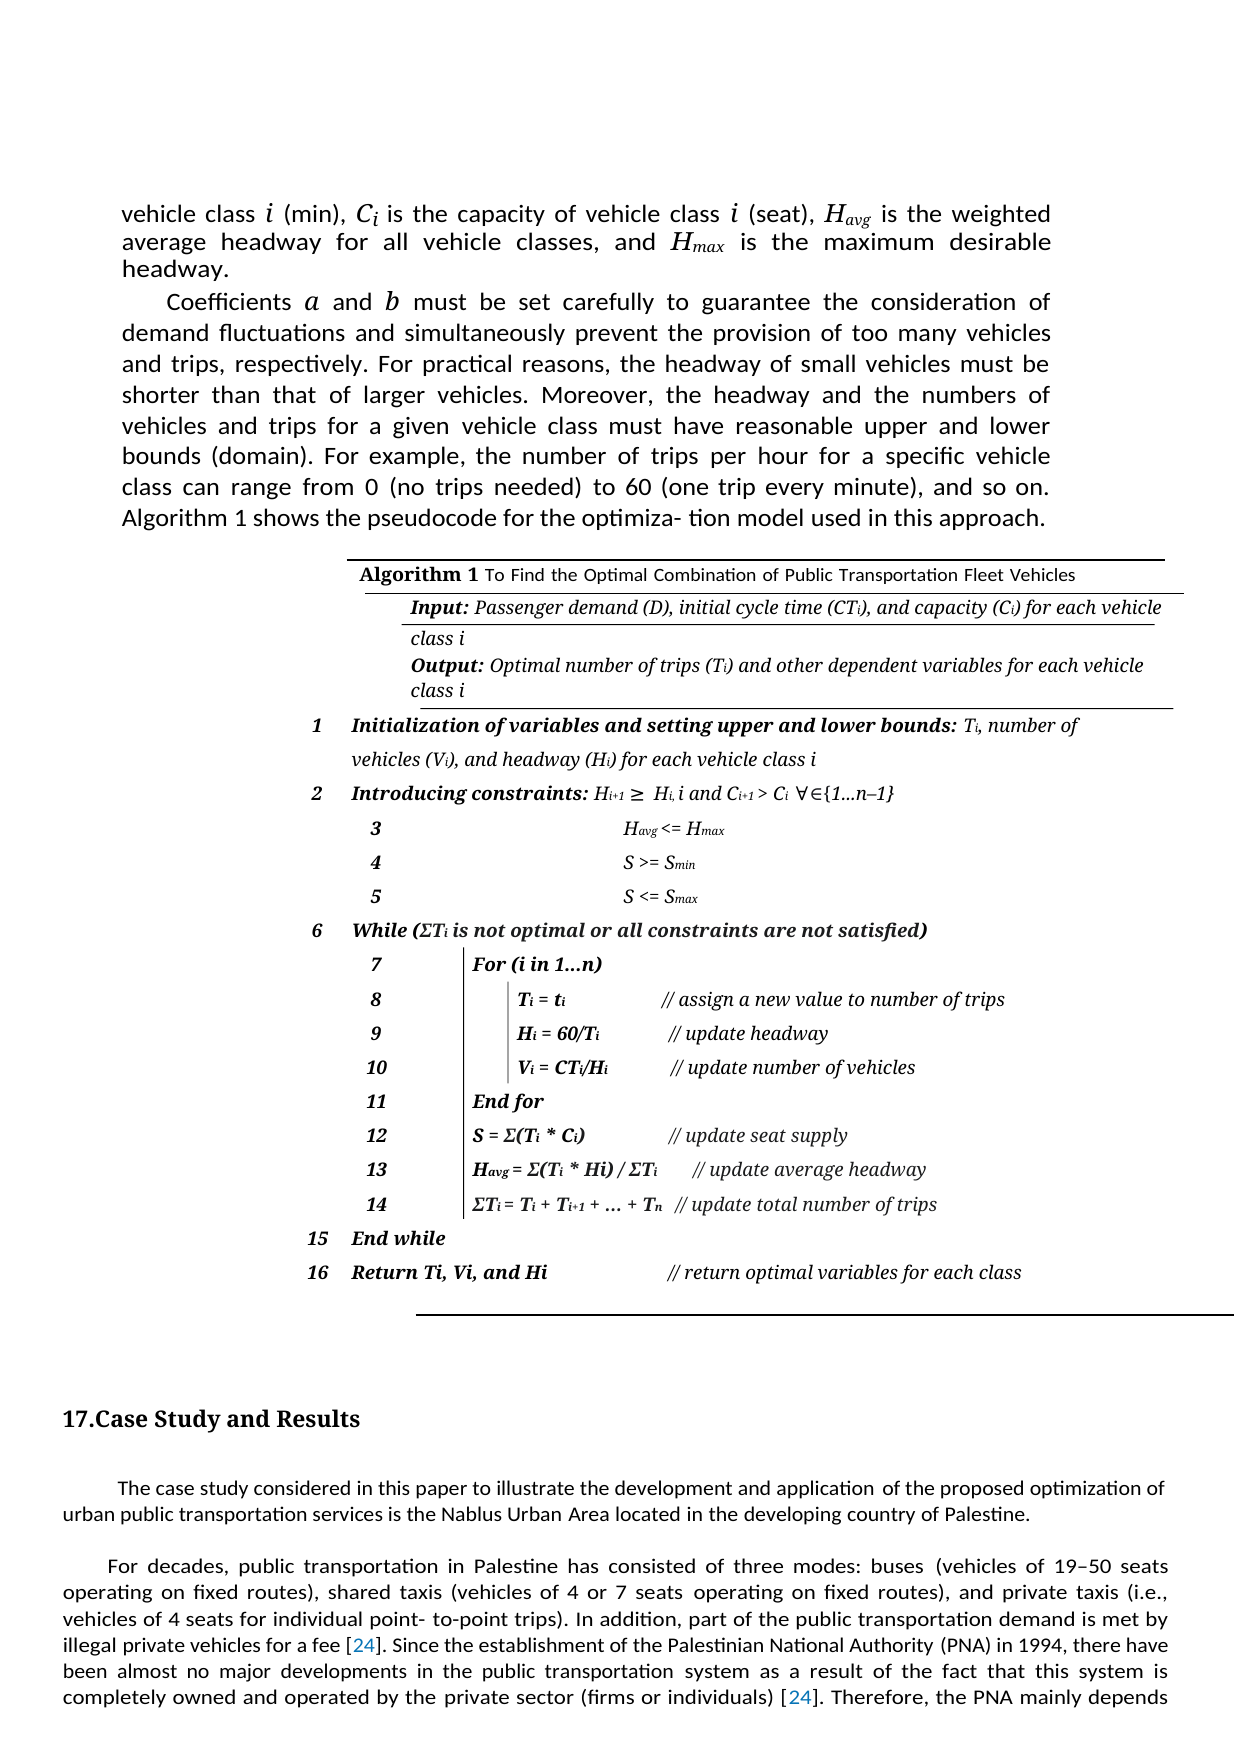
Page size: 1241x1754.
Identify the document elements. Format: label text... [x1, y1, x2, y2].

text Input: Passenger demand (D), initial cycle time (CTi), and capacity (Ci) for each vehicle class i [410, 594, 1180, 651]
list Initialization of variables and setting upper and lower bounds: Ti, number of vehicles (Vi), and headway (Hi) for each vehicle class i [312, 713, 1143, 772]
list For (i in 1...n) [370, 952, 1180, 977]
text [63, 1553, 1169, 1709]
text Algorithm 1 To Find the Optimal Combination of Public Transportation Fleet Vehicles [359, 559, 1180, 586]
list End for [366, 1088, 1180, 1114]
list S <= Smax [370, 883, 1180, 909]
list While (ΣTi is not optimal or all constraints are not satisfied) [311, 917, 1180, 943]
text vehicle class i (min), Ci is the capacity of vehicle class i (seat), Havg is the weighted average headway for all vehicle classes, and Hmax is the maximum desirable headway. [121, 197, 1051, 283]
list Havg <= Hmax [370, 815, 1180, 840]
text Output: Optimal number of trips (Ti) and other dependent variables for each vehicle class i [410, 652, 1180, 703]
list End while [307, 1225, 1180, 1251]
list S = Σ(Ti * Ci) // update seat supply [366, 1122, 1180, 1148]
list S >= Smin [370, 849, 1180, 874]
list Vi = CTi/Hi // update number of vehicles [366, 1054, 1180, 1080]
text Coefficients a and b must be set carefully to guarantee the consideration of demand fluctuations and simultaneously prevent the provision of too many vehicles and trips, respectively. For practical reasons, the headway of small vehicles must be shorter than that of larger vehicles. Moreover, the headway and the numbers of vehicles and trips for a given vehicle class must have reasonable upper and lower bounds (domain). For example, the number of trips per hour for a specific vehicle class can range from 0 (no trips needed) to 60 (one trip every minute), and so on. Algorithm 1 shows the pseudocode for the optimiza- tion model used in this approach. [122, 283, 1051, 532]
list Ti = ti // assign a new value to number of trips [370, 986, 1180, 1011]
list ΣTi = Ti + Ti+1 + … + Tn // update total number of trips [366, 1191, 1180, 1216]
list Hi = 60/Ti // update headway [370, 1020, 1180, 1045]
list Havg = Σ(Ti * Hi) / ΣTi // update average headway [366, 1157, 1180, 1182]
list Return Ti, Vi, and Hi // return optimal variables for each class [307, 1259, 1180, 1285]
list Introducing constraints: Hi+1 ≥ Hi, i and Ci+1 > Ci ∀∈{1...n–1} [311, 781, 1180, 806]
text The case study considered in this paper to illustrate the development and application of the proposed optimization of urban public transportation services is the Nablus Urban Area located in the developing country of Palestine. [62, 1475, 1165, 1527]
subtitle 17.Case Study and Results [62, 1402, 1180, 1434]
